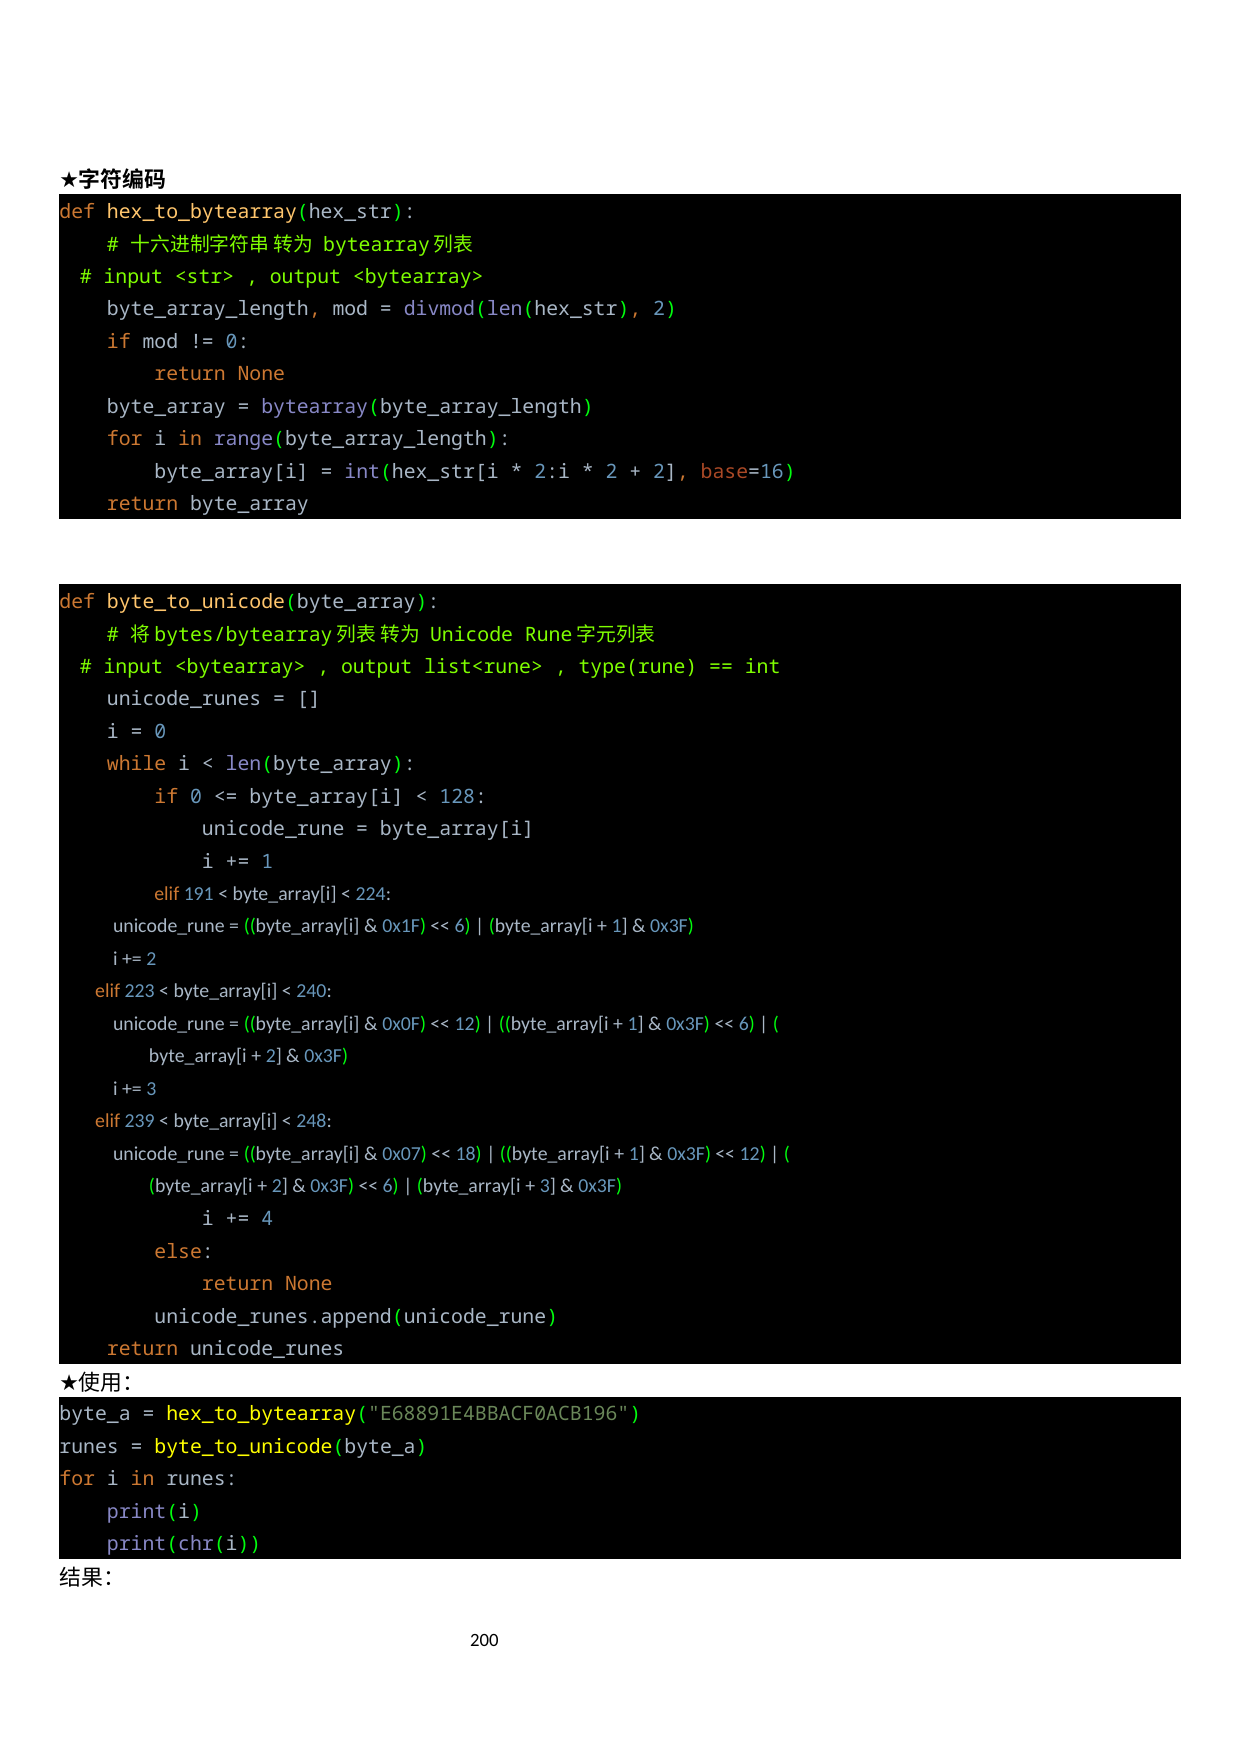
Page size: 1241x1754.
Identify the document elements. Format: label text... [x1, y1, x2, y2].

text def byte_to_unicode(byte_array): # 将bytes/bytearray列表 转为 Unicode Rune字元列表 # input <bytearray> , output list<rune> , type(rune) == int unicode_runes = [] i = 0 while i < len(byte_array): if 0 <= byte_array[i] < 128: unicode_rune = byte_array[i] i += 1 elif 191 < byte_array[i] < 224: unicode_rune = ((byte_array[i] & 0x1F) << 6) | (byte_array[i + 1] & 0x3F) i += 2 elif 223 < byte_array[i] < 240: unicode_rune = ((byte_array[i] & 0x0F) << 12) | ((byte_array[i + 1] & 0x3F) << 6) | ( byte_array[i + 2] & 0x3F) i += 3 elif 239 < byte_array[i] < 248: unicode_rune = ((byte_array[i] & 0x07) << 18) | ((byte_array[i + 1] & 0x3F) << 12) | ( (byte_array[i + 2] & 0x3F) << 6) | (byte_array[i + 3] & 0x3F) i += 4 else: return None unicode_runes.append(unicode_rune) return unicode_runes [59, 584, 1181, 1364]
text 结果： [59, 1559, 1181, 1592]
text ★字符编码 [59, 162, 1181, 194]
text byte_a = hex_to_bytearray("E68891E4BBACF0ACB196") runes = byte_to_unicode(byte_a) for i in runes: print(i) print(chr(i)) [59, 1397, 1181, 1559]
text ★使用： [59, 1364, 1181, 1397]
text def hex_to_bytearray(hex_str): # 十六进制字符串 转为 bytearray列表 # input <str> , output <bytearray> byte_array_length, mod = divmod(len(hex_str), 2) if mod != 0: return None byte_array = bytearray(byte_array_length) for i in range(byte_array_length): byte_array[i] = int(hex_str[i * 2:i * 2 + 2], base=16) return byte_array [59, 194, 1181, 519]
